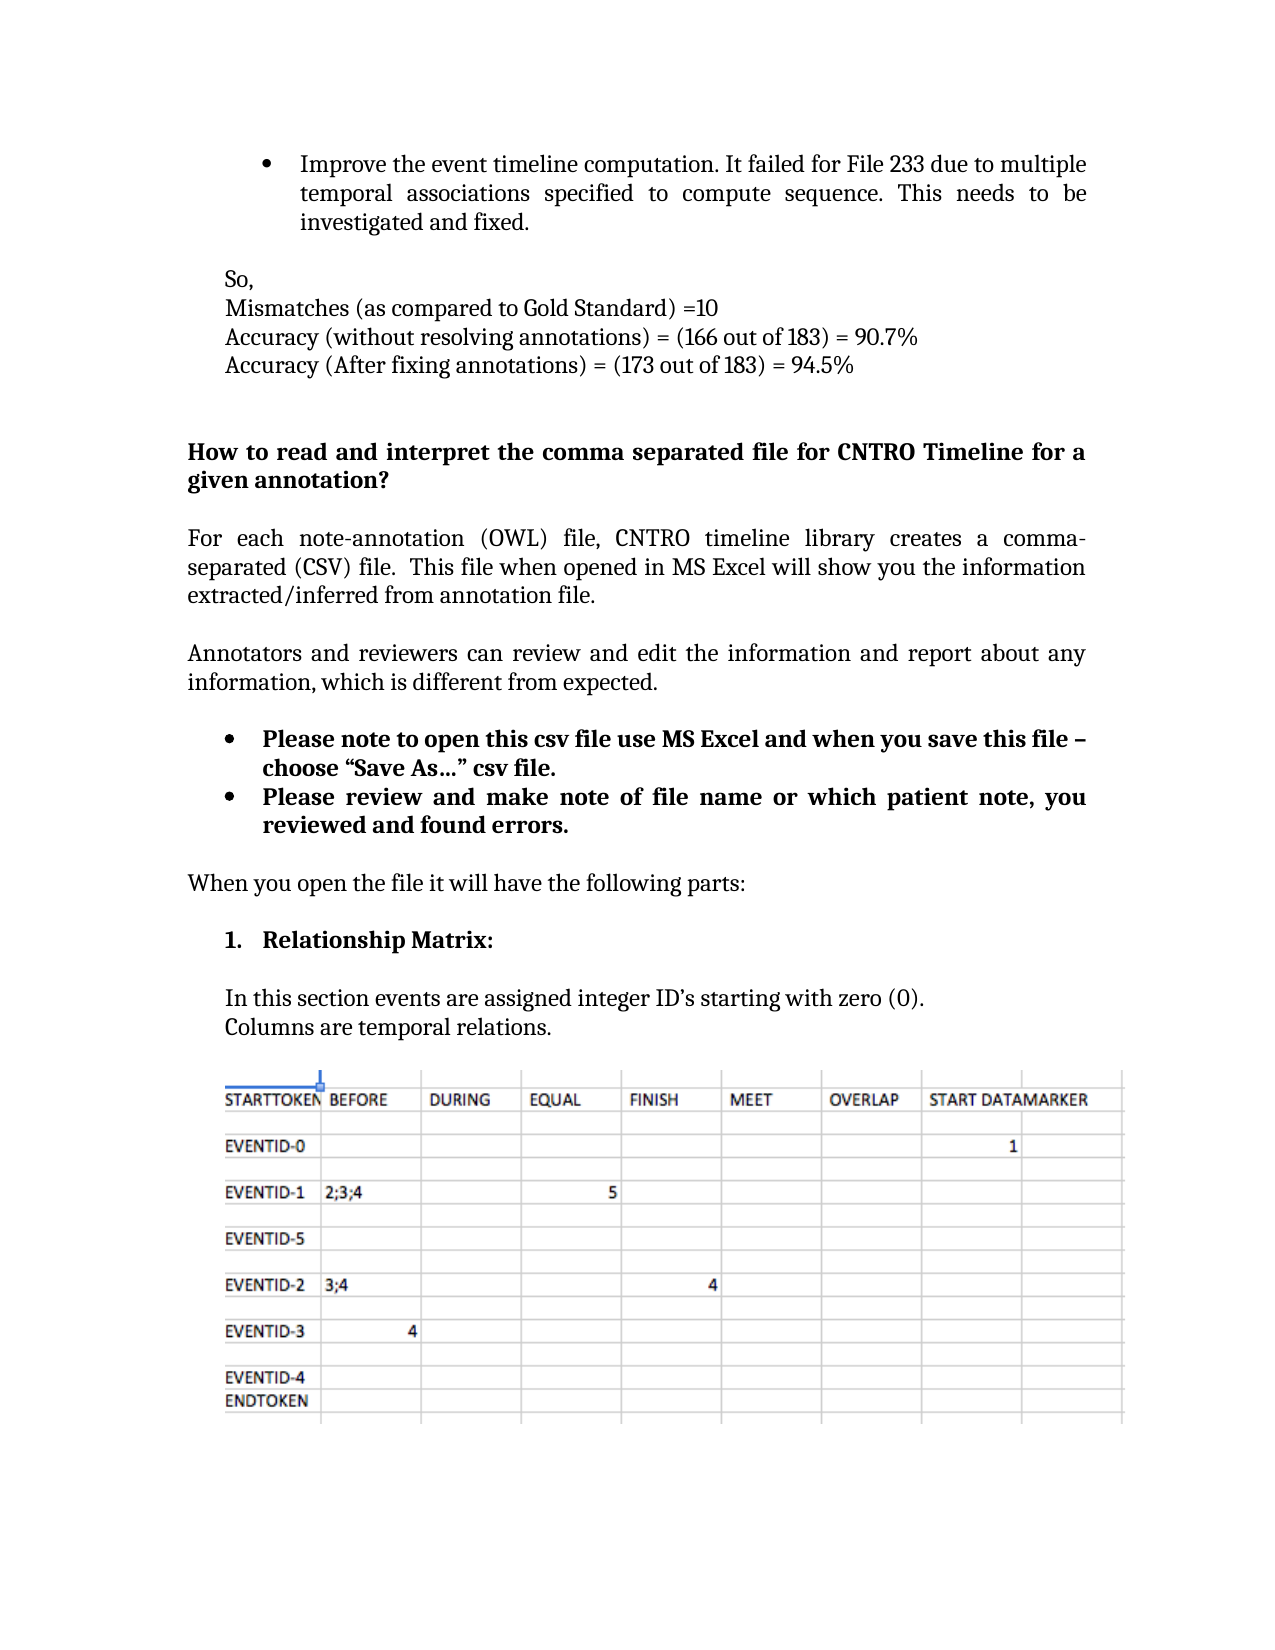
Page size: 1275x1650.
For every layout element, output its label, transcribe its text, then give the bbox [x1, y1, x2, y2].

picture [225, 1070, 1125, 1424]
text When you open the file it will have the following parts: [187, 869, 1087, 897]
text How to read and interpret the comma separated file for CNTRO Timeline for a given annotation? [187, 437, 1087, 495]
list Improve the event timeline computation. It failed for File 233 due to multiple temporal associations specified to compute sequence. This needs to be investigated and fixed. [262, 150, 1087, 236]
text Columns are temporal relations. [225, 1012, 1087, 1041]
text In this section events are assigned integer ID’s starting with zero (0). [225, 984, 1087, 1012]
list Please note to open this csv file use MS Excel and when you save this file – choose “Save As…” csv file. [225, 725, 1087, 782]
list Please review and make note of file name or which patient note, you reviewed and found errors. [225, 782, 1087, 840]
list Accuracy (After fixing annotations) = (173 out of 183) = 94.5% [225, 351, 1087, 380]
text For each note-annotation (OWL) file, CNTRO timeline library creates a comma-separated (CSV) file. This file when opened in MS Excel will show you the information extracted/inferred from annotation file. [187, 524, 1087, 610]
list Mismatches (as compared to Gold Standard) =10 [225, 294, 1087, 322]
text Annotators and reviewers can review and edit the information and report about any information, which is different from expected. [187, 639, 1087, 696]
list Accuracy (without resolving annotations) = (166 out of 183) = 90.7% [225, 322, 1087, 351]
text So, [225, 265, 1087, 294]
list Relationship Matrix: [225, 926, 1087, 955]
